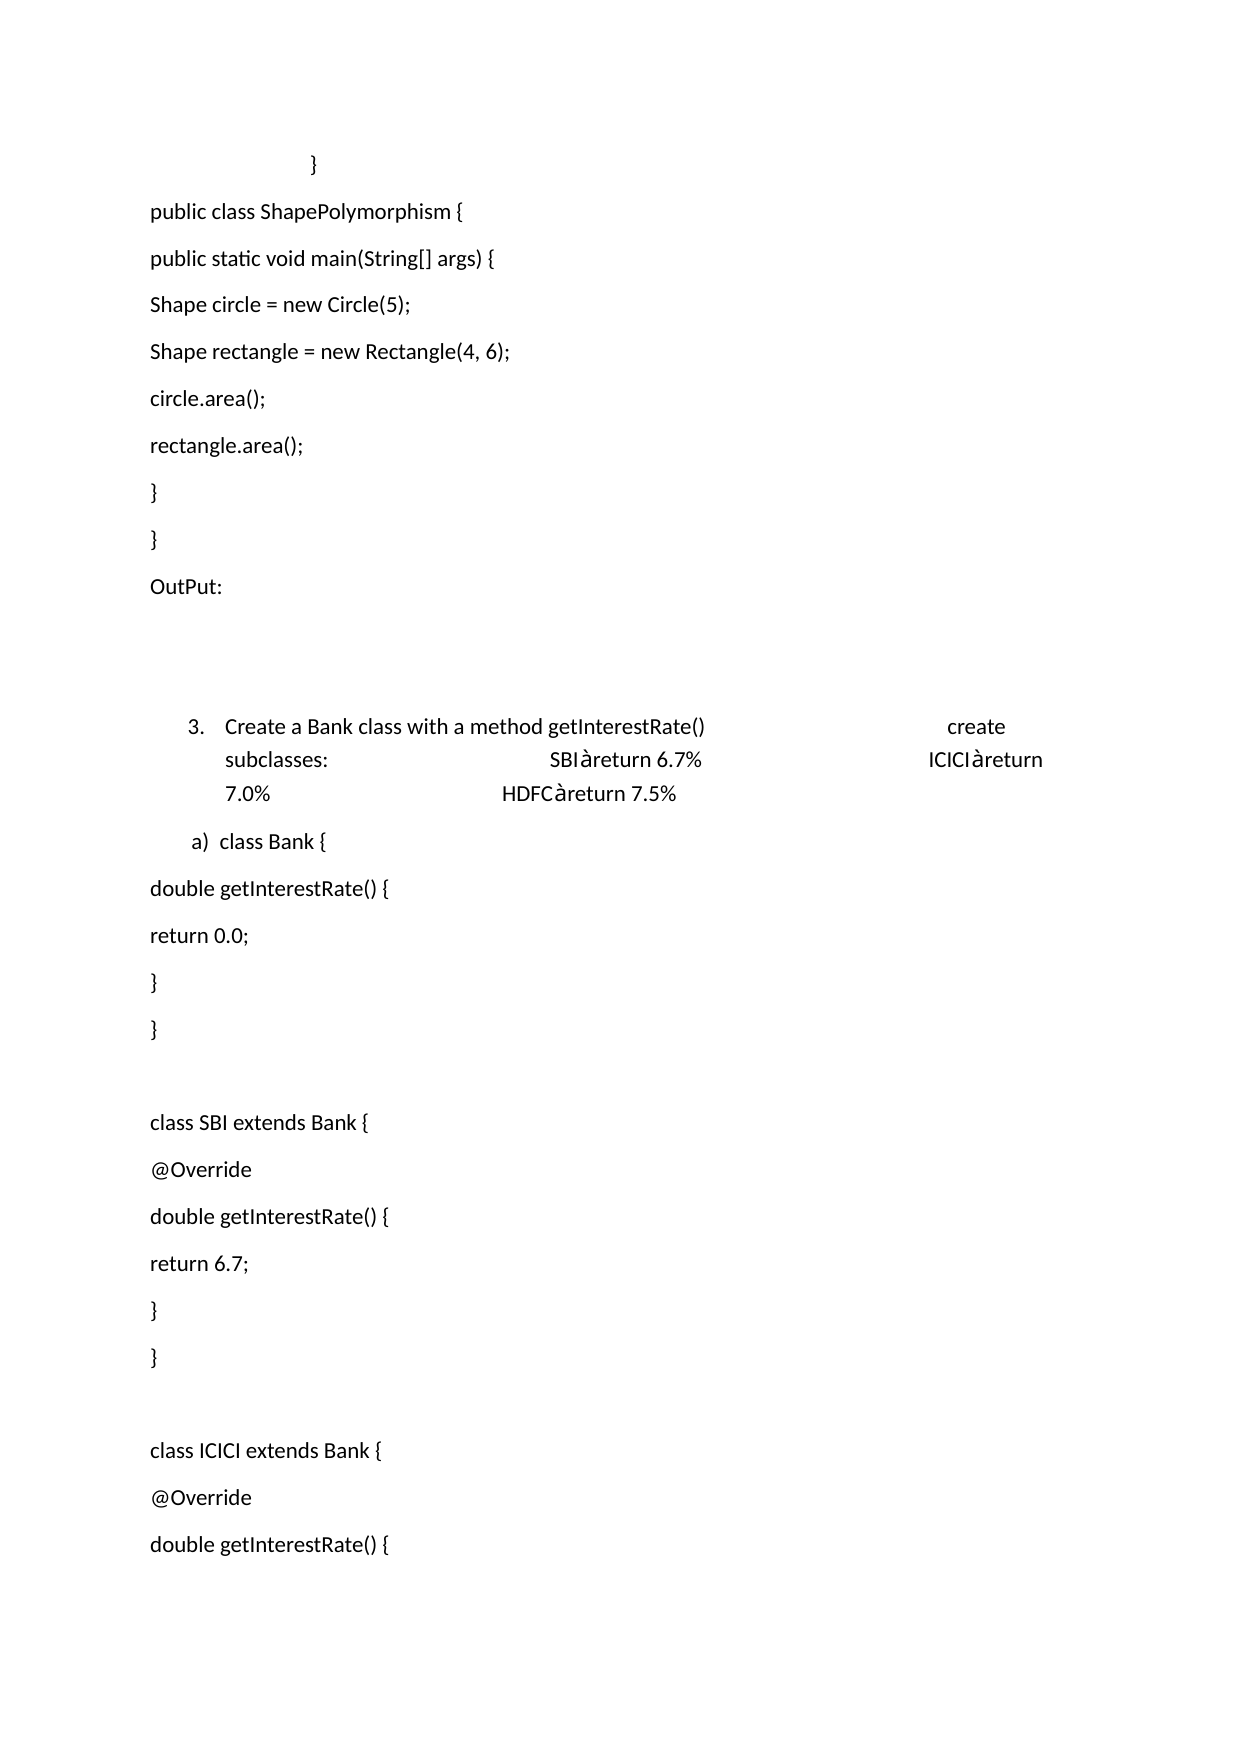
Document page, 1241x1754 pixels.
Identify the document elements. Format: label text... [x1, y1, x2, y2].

text double getInterestRate() { [150, 874, 1090, 902]
text } [150, 1343, 1090, 1371]
text } [150, 150, 1090, 178]
text Shape circle = new Circle(5); [150, 291, 1090, 319]
text a) class Bank { [150, 827, 1090, 855]
text @Override [150, 1155, 1090, 1183]
text Shape rectangle = new Rectangle(4, 6); [150, 337, 1090, 366]
text @Override [150, 1483, 1090, 1511]
text return 0.0; [150, 921, 1090, 949]
list Create a Bank class with a method getInterestRate() create subclasses: SBIàreturn 6.7% ICICIàreturn 7.0% HDFCàreturn 7.5% [187, 712, 1090, 808]
text } [150, 1296, 1090, 1324]
text class SBI extends Bank { [150, 1108, 1090, 1136]
text double getInterestRate() { [150, 1530, 1090, 1558]
text OutPut: [150, 572, 1090, 600]
text } [150, 478, 1090, 506]
text circle.area(); [150, 384, 1090, 412]
text return 6.7; [150, 1249, 1090, 1277]
text } [150, 1015, 1090, 1043]
text } [150, 968, 1090, 996]
text rectangle.area(); [150, 431, 1090, 459]
text class ICICI extends Bank { [150, 1437, 1090, 1464]
text public class ShapePolymorphism { [150, 197, 1090, 225]
text double getInterestRate() { [150, 1202, 1090, 1230]
text public static void main(String[] args) { [150, 244, 1090, 272]
text } [150, 525, 1090, 553]
